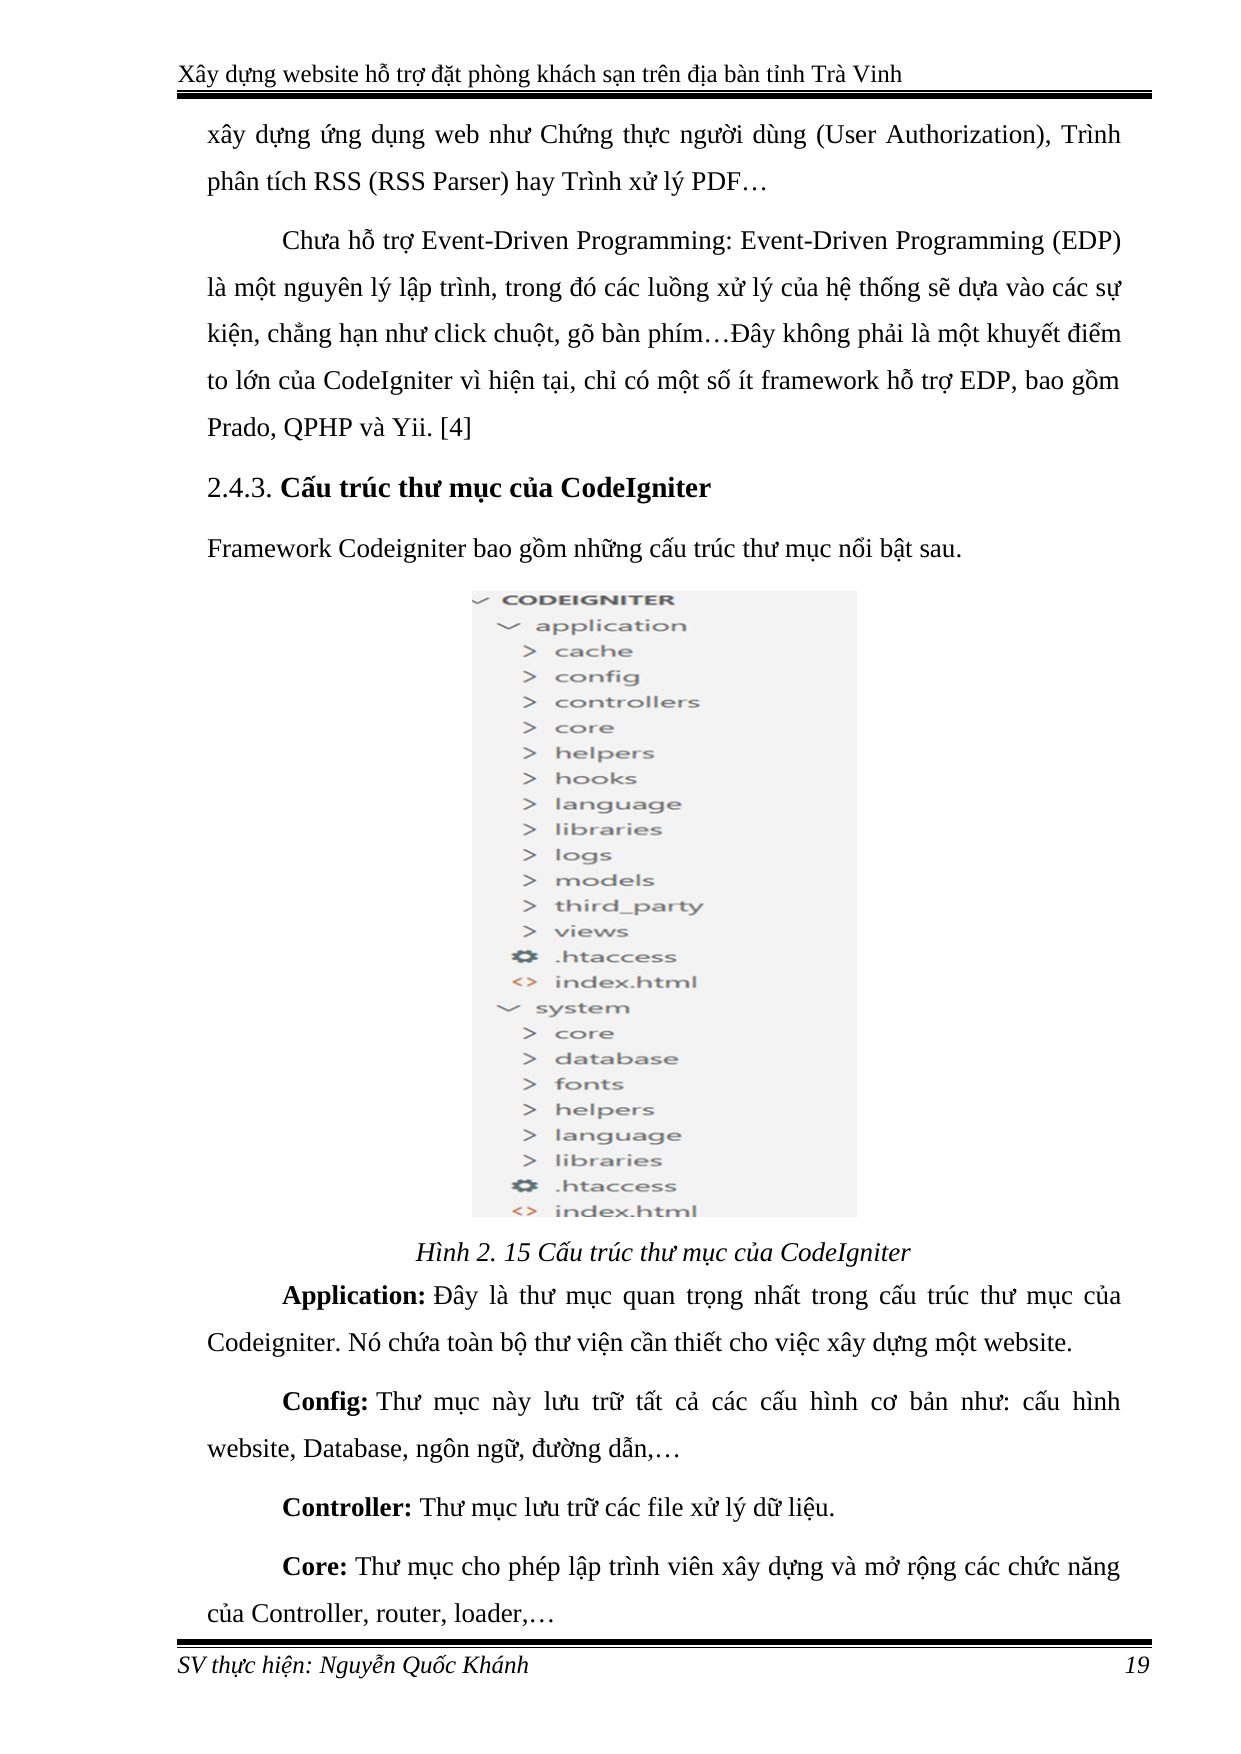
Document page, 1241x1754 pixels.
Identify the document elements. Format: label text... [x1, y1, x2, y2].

subtitle Cấu trúc thư mục của CodeIgniter [207, 470, 1122, 503]
text Hình 2. 15 Cấu trúc thư mục của CodeIgniter [207, 1236, 1122, 1267]
text Chưa hỗ trợ Event-Driven Programming: Event-Driven Programming (EDP) là một nguyên lý lập trình, trong đó các luồng xử lý của hệ thống sẽ dựa vào các sự kiện, chẳng hạn như click chuột, gõ bàn phím…Đây không phải là một khuyết điểm to lớn của CodeIgniter vì hiện tại, chỉ có một số ít framework hỗ trợ EDP, bao gồm Prado, QPHP và Yii. [207, 224, 1122, 442]
text Application: Đây là thư mục quan trọng nhất trong cấu trúc thư mục của Codeigniter. Nó chứa toàn bộ thư viện cần thiết cho việc xây dựng một website. [207, 1279, 1122, 1357]
text Controller: Thư mục lưu trữ các file xử lý dữ liệu. [207, 1491, 1122, 1522]
text Framework Codeigniter bao gồm những cấu trúc thư mục nổi bật sau. [207, 533, 1122, 564]
text Core: Thư mục cho phép lập trình viên xây dựng và mở rộng các chức năng của Controller, router, loader,… [207, 1550, 1122, 1628]
text Config: Thư mục này lưu trữ tất cả các cấu hình cơ bản như: cấu hình website, Database, ngôn ngữ, đường dẫn,… [207, 1385, 1122, 1463]
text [207, 118, 1122, 196]
picture [472, 591, 857, 1217]
